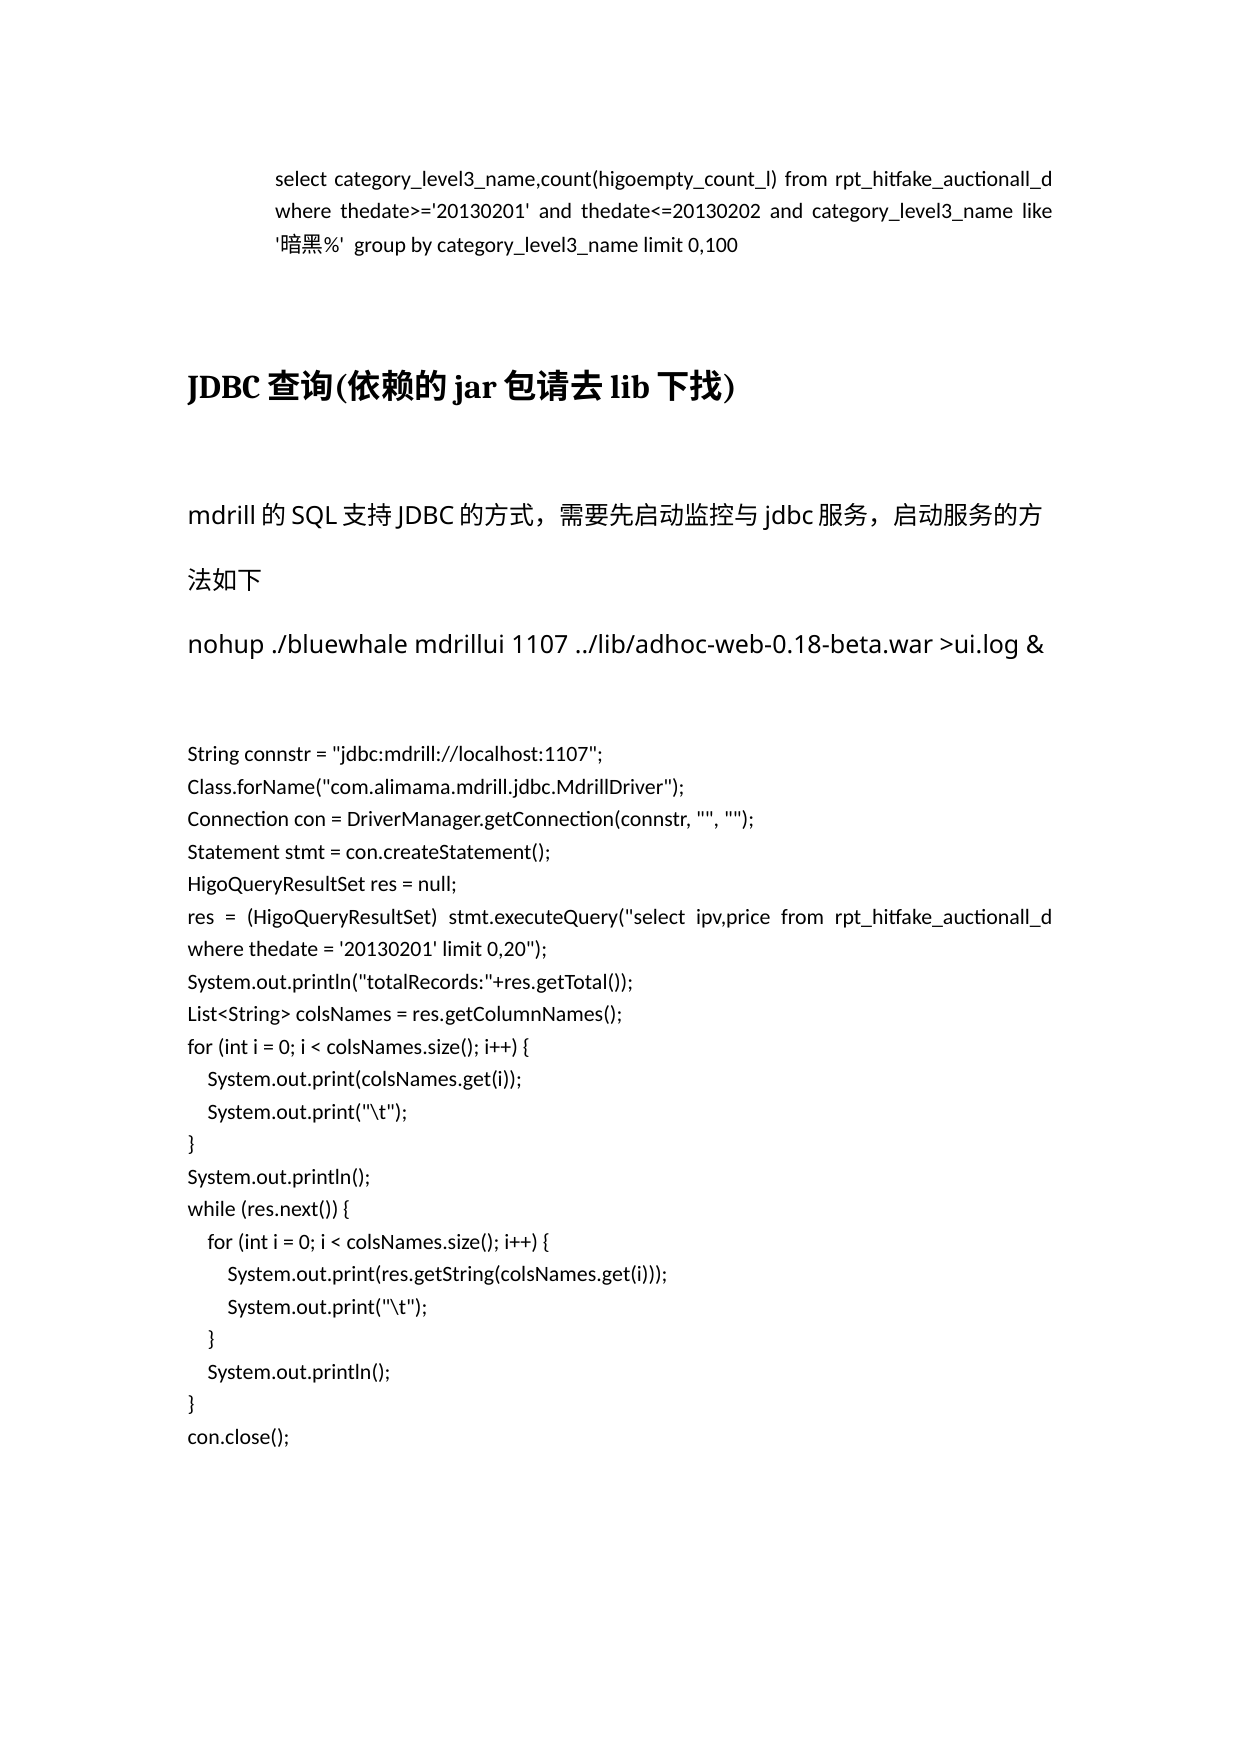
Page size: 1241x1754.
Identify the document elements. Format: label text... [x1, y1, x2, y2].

list select category_level3_name,count(higoempty_count_l) from rpt_hitfake_auctionall_d where thedate>='20130201' and thedate<=20130202 and category_level3_name like '暗黑%' group by category_level3_name limit 0,100 [275, 162, 1053, 259]
text mdrill的SQL支持JDBC的方式，需要先启动监控与jdbc服务，启动服务的方法如下 nohup ./bluewhale mdrillui 1107 ../lib/adhoc-web-0.18-beta.war >ui.log & [187, 481, 1053, 676]
subtitle JDBC查询(依赖的jar包请去lib下找) [187, 352, 1053, 417]
text String connstr = "jdbc:mdrill://localhost:1107"; Class.forName("com.alimama.mdrill.jdbc.MdrillDriver"); Connection con = DriverManager.getConnection(connstr, "", ""); Statement stmt = con.createStatement(); HigoQueryResultSet res = null; res = (HigoQueryResultSet) stmt.executeQuery("select ipv,price from rpt_hitfake_auctionall_d where thedate = '20130201' limit 0,20"); System.out.println("totalRecords:"+res.getTotal()); List<String> colsNames = res.getColumnNames(); for (int i = 0; i < colsNames.size(); i++) { System.out.print(colsNames.get(i)); System.out.print("\t"); } System.out.println(); while (res.next()) { for (int i = 0; i < colsNames.size(); i++) { System.out.print(res.getString(colsNames.get(i))); System.out.print("\t"); } System.out.println(); } con.close(); [187, 737, 1053, 1452]
